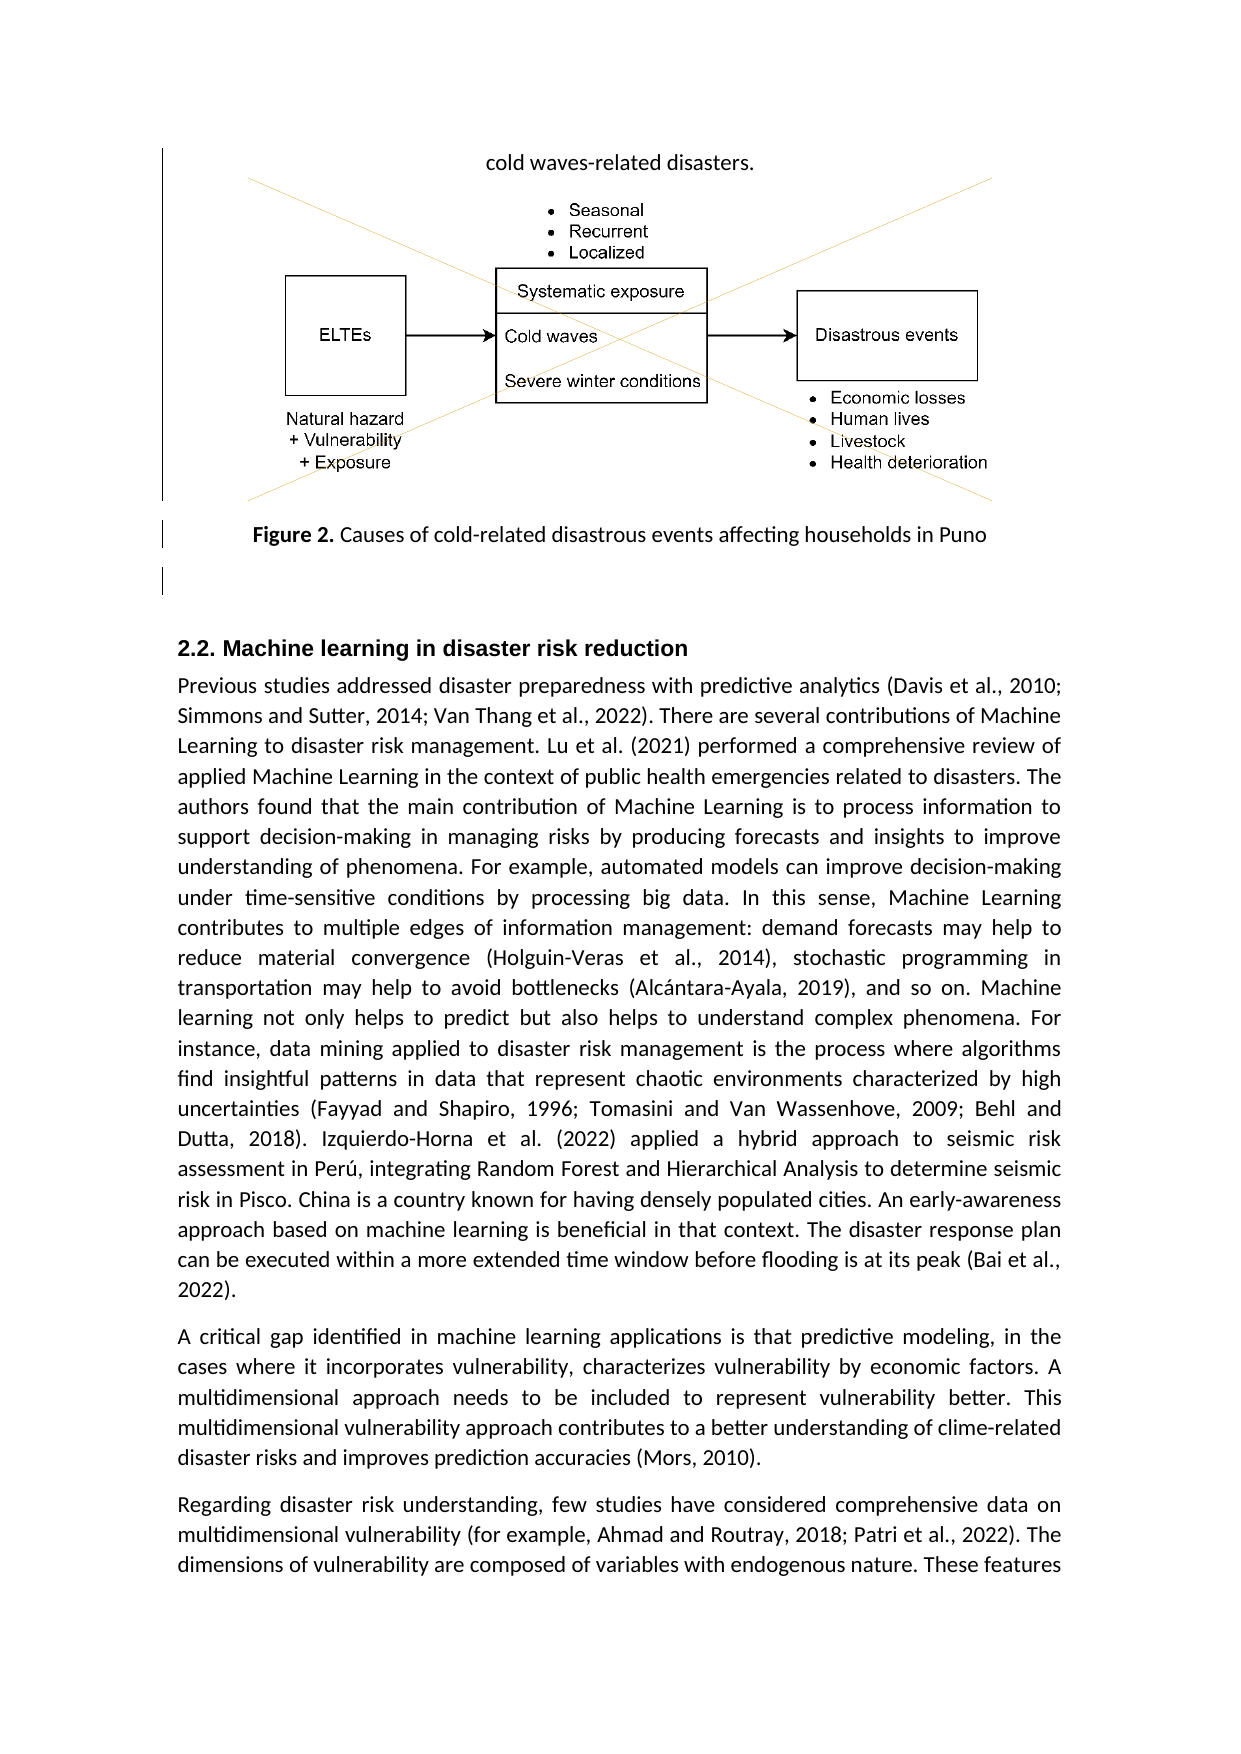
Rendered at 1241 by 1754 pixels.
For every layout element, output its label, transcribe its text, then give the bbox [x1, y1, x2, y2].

picture [251, 340, 989, 501]
subtitle Machine learning in disaster risk reduction [177, 634, 1063, 661]
text A critical gap identified in machine learning applications is that predictive modeling, in the cases where it incorporates vulnerability, characterizes vulnerability by economic factors. A multidimensional approach needs to be included to represent vulnerability better. This multidimensional vulnerability approach contributes to a better understanding of clime-related disaster risks and improves prediction accuracies (Mors, 2010). [177, 1322, 1063, 1471]
picture [622, 179, 993, 500]
picture [249, 177, 991, 338]
picture [247, 179, 618, 500]
text Previous studies addressed disaster preparedness with predictive analytics (Davis et al., 2010; Simmons and Sutter, 2014; Van Thang et al., 2022). There are several contributions of Machine Learning to disaster risk management. Lu et al. (2021) performed a comprehensive review of applied Machine Learning in the context of public health emergencies related to disasters. The authors found that the main contribution of Machine Learning is to process information to support decision-making in managing risks by producing forecasts and insights to improve understanding of phenomena. For example, automated models can improve decision-making under time-sensitive conditions by processing big data. In this sense, Machine Learning contributes to multiple edges of information management: demand forecasts may help to reduce material convergence (Holguin-Veras et al., 2014), stochastic programming in transportation may help to avoid bottlenecks (Alcántara-Ayala, 2019), and so on. Machine learning not only helps to predict but also helps to understand complex phenomena. For instance, data mining applied to disaster risk management is the process where algorithms find insightful patterns in data that represent chaotic environments characterized by high uncertainties (Fayyad and Shapiro, 1996; Tomasini and Van Wassenhove, 2009; Behl and Dutta, 2018). Izquierdo-Horna et al. (2022) applied a hybrid approach to seismic risk assessment in Perú, integrating Random Forest and Hierarchical Analysis to determine seismic risk in Pisco. China is a country known for having densely populated cities. An early-awareness approach based on machine learning is beneficial in that context. The disaster response plan can be executed within a more extended time window before flooding is at its peak (Bai et al., 2022). [177, 671, 1063, 1303]
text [177, 148, 1063, 501]
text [177, 1490, 1063, 1578]
